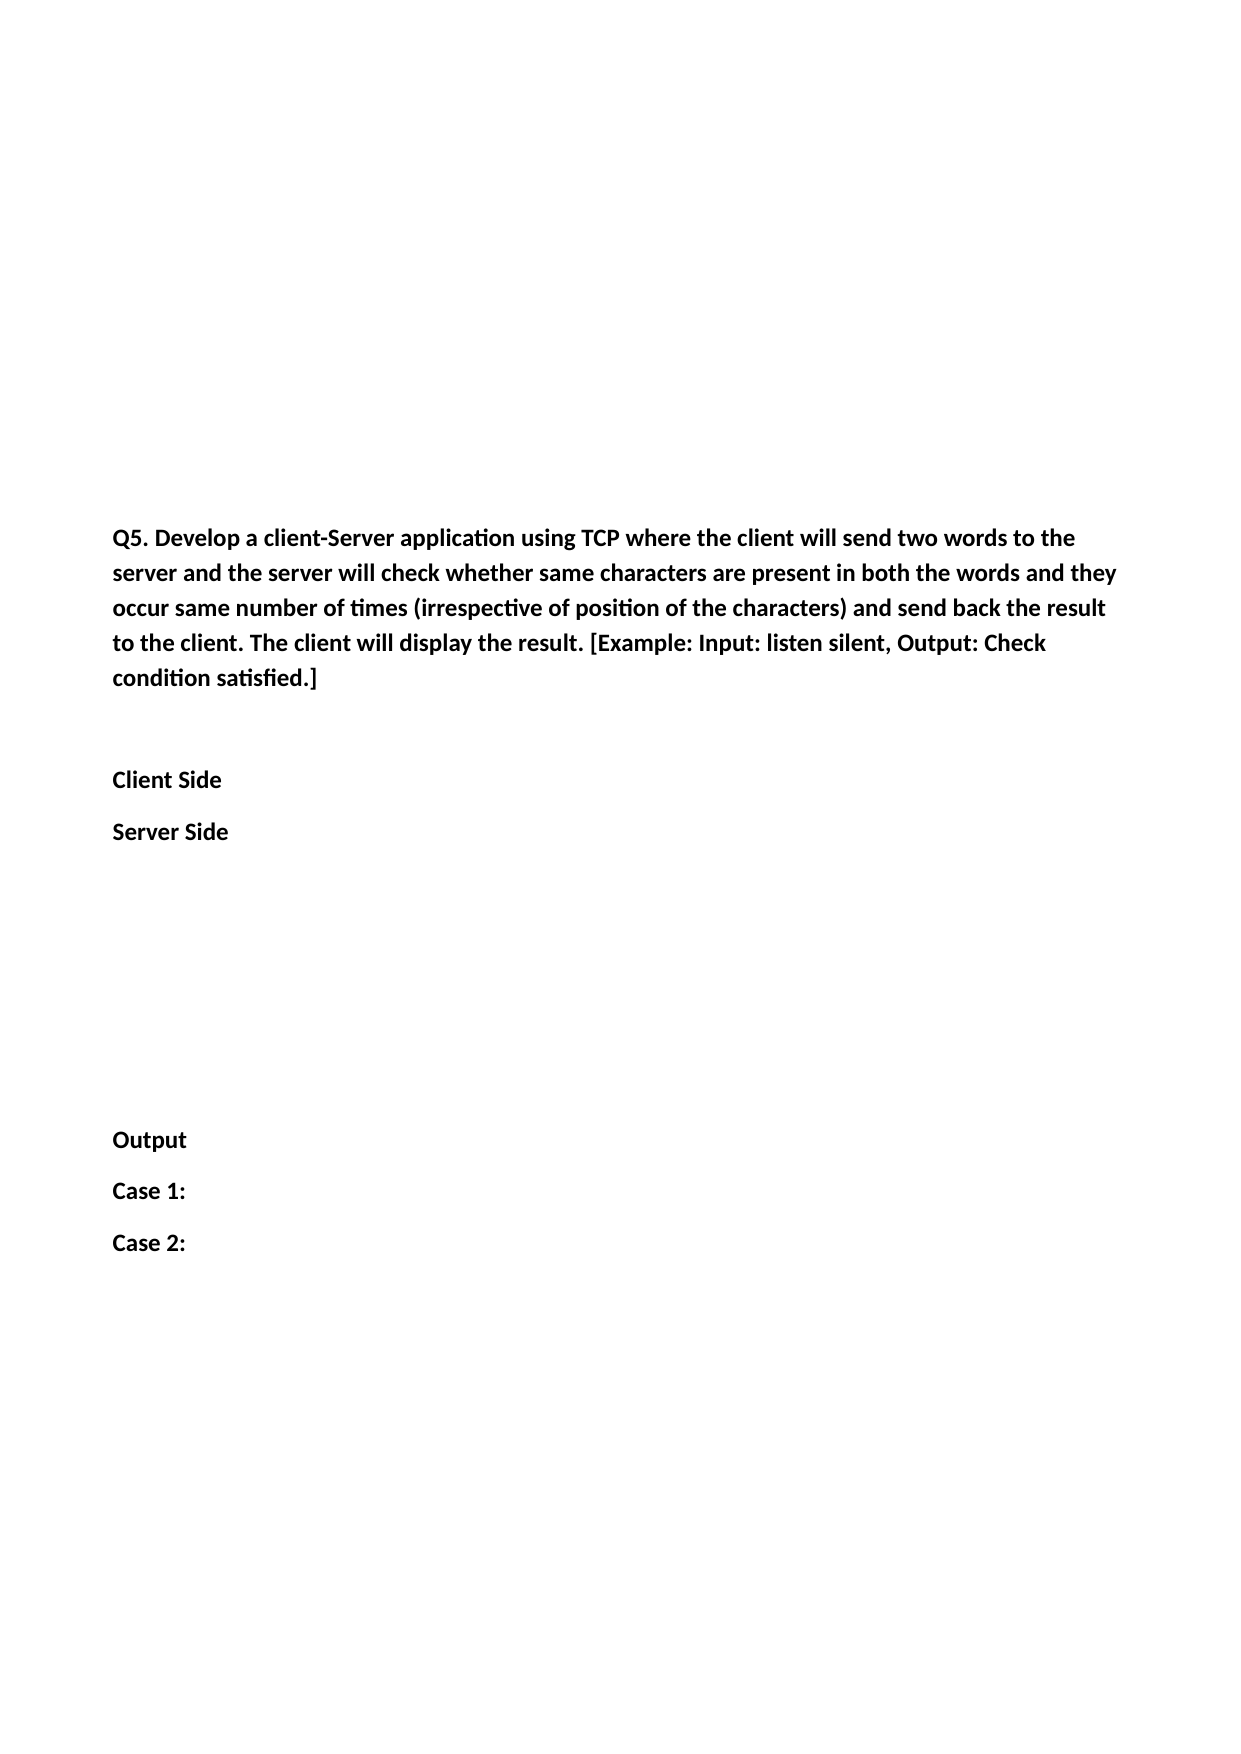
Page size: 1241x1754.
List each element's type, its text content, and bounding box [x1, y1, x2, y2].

text Output [112, 1123, 1128, 1155]
text Case 1: [112, 1174, 1128, 1207]
text Client Side [112, 763, 1128, 796]
text Q5. Develop a client-Server application using TCP where the client will send two words to the server and the server will check whether same characters are present in both the words and they occur same number of times (irrespective of position of the characters) and send back the result to the client. The client will display the result. [Example: Input: listen silent, Output: Check condition satisfied.] [112, 521, 1128, 693]
text Server Side [112, 815, 1128, 848]
text Case 2: [112, 1226, 1128, 1258]
